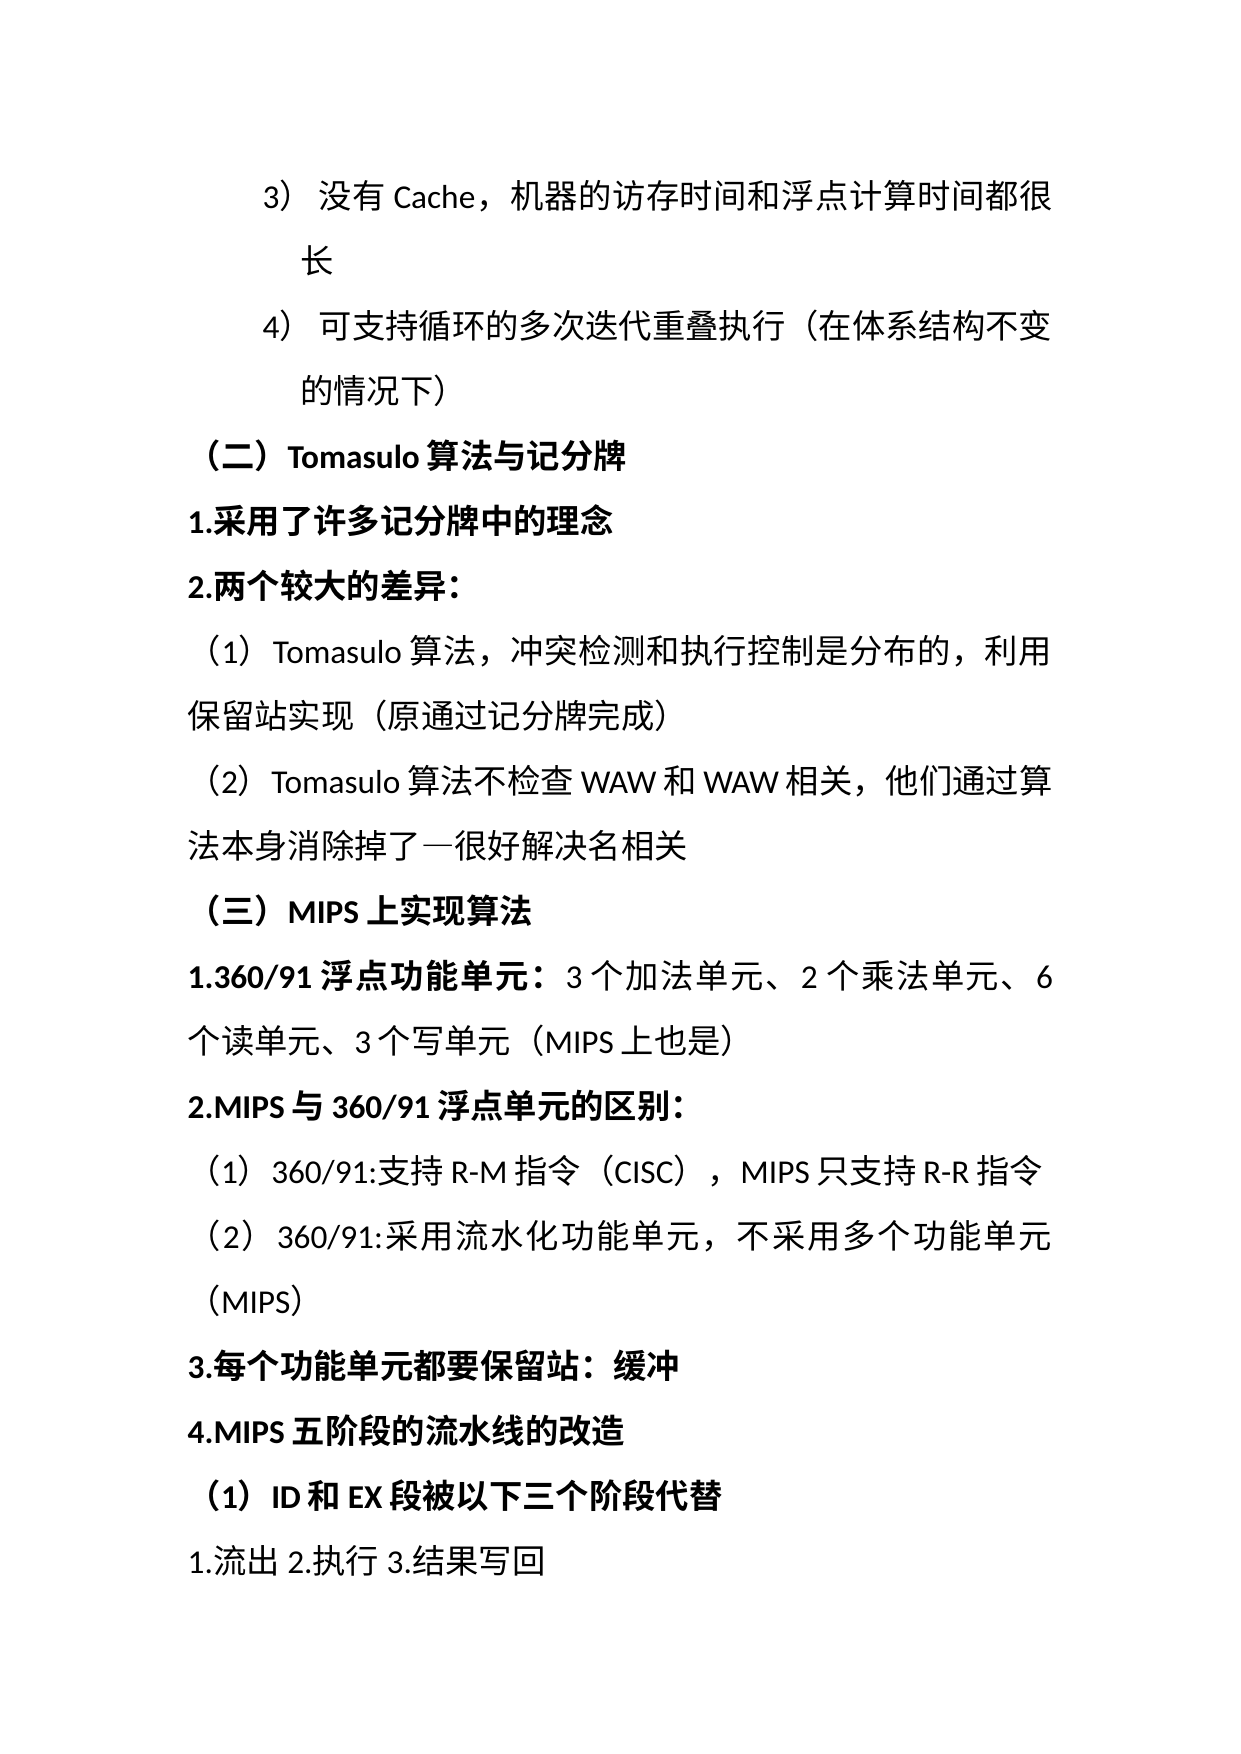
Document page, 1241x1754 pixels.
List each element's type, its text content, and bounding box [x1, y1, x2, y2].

list 没有Cache，机器的访存时间和浮点计算时间都很长 [262, 162, 1053, 292]
text （二）Tomasulo算法与记分牌 [187, 422, 1053, 487]
text （2）Tomasulo算法不检查WAW和WAW相关，他们通过算法本身消除掉了—很好解决名相关 [187, 747, 1053, 877]
list 可支持循环的多次迭代重叠执行（在体系结构不变的情况下） [262, 292, 1053, 422]
text （三）MIPS上实现算法 [187, 877, 1053, 942]
text （1）Tomasulo算法，冲突检测和执行控制是分布的，利用保留站实现（原通过记分牌完成） [187, 617, 1053, 747]
text 1.采用了许多记分牌中的理念 [187, 487, 1053, 552]
text 3.每个功能单元都要保留站：缓冲 [187, 1332, 1053, 1397]
text 2.MIPS与360/91浮点单元的区别： [187, 1072, 1053, 1137]
text （1）360/91:支持R-M指令（CISC），MIPS只支持R-R指令 [187, 1137, 1053, 1202]
text 4.MIPS五阶段的流水线的改造 [187, 1397, 1053, 1462]
text （2）360/91:采用流水化功能单元，不采用多个功能单元（MIPS） [187, 1202, 1053, 1332]
text 1.流出 2.执行 3.结果写回 [187, 1527, 1053, 1592]
text 1.360/91浮点功能单元：3个加法单元、2个乘法单元、6个读单元、3个写单元（MIPS上也是） [187, 942, 1053, 1072]
text 2.两个较大的差异： [187, 552, 1053, 617]
text （1）ID和EX段被以下三个阶段代替 [187, 1462, 1053, 1527]
